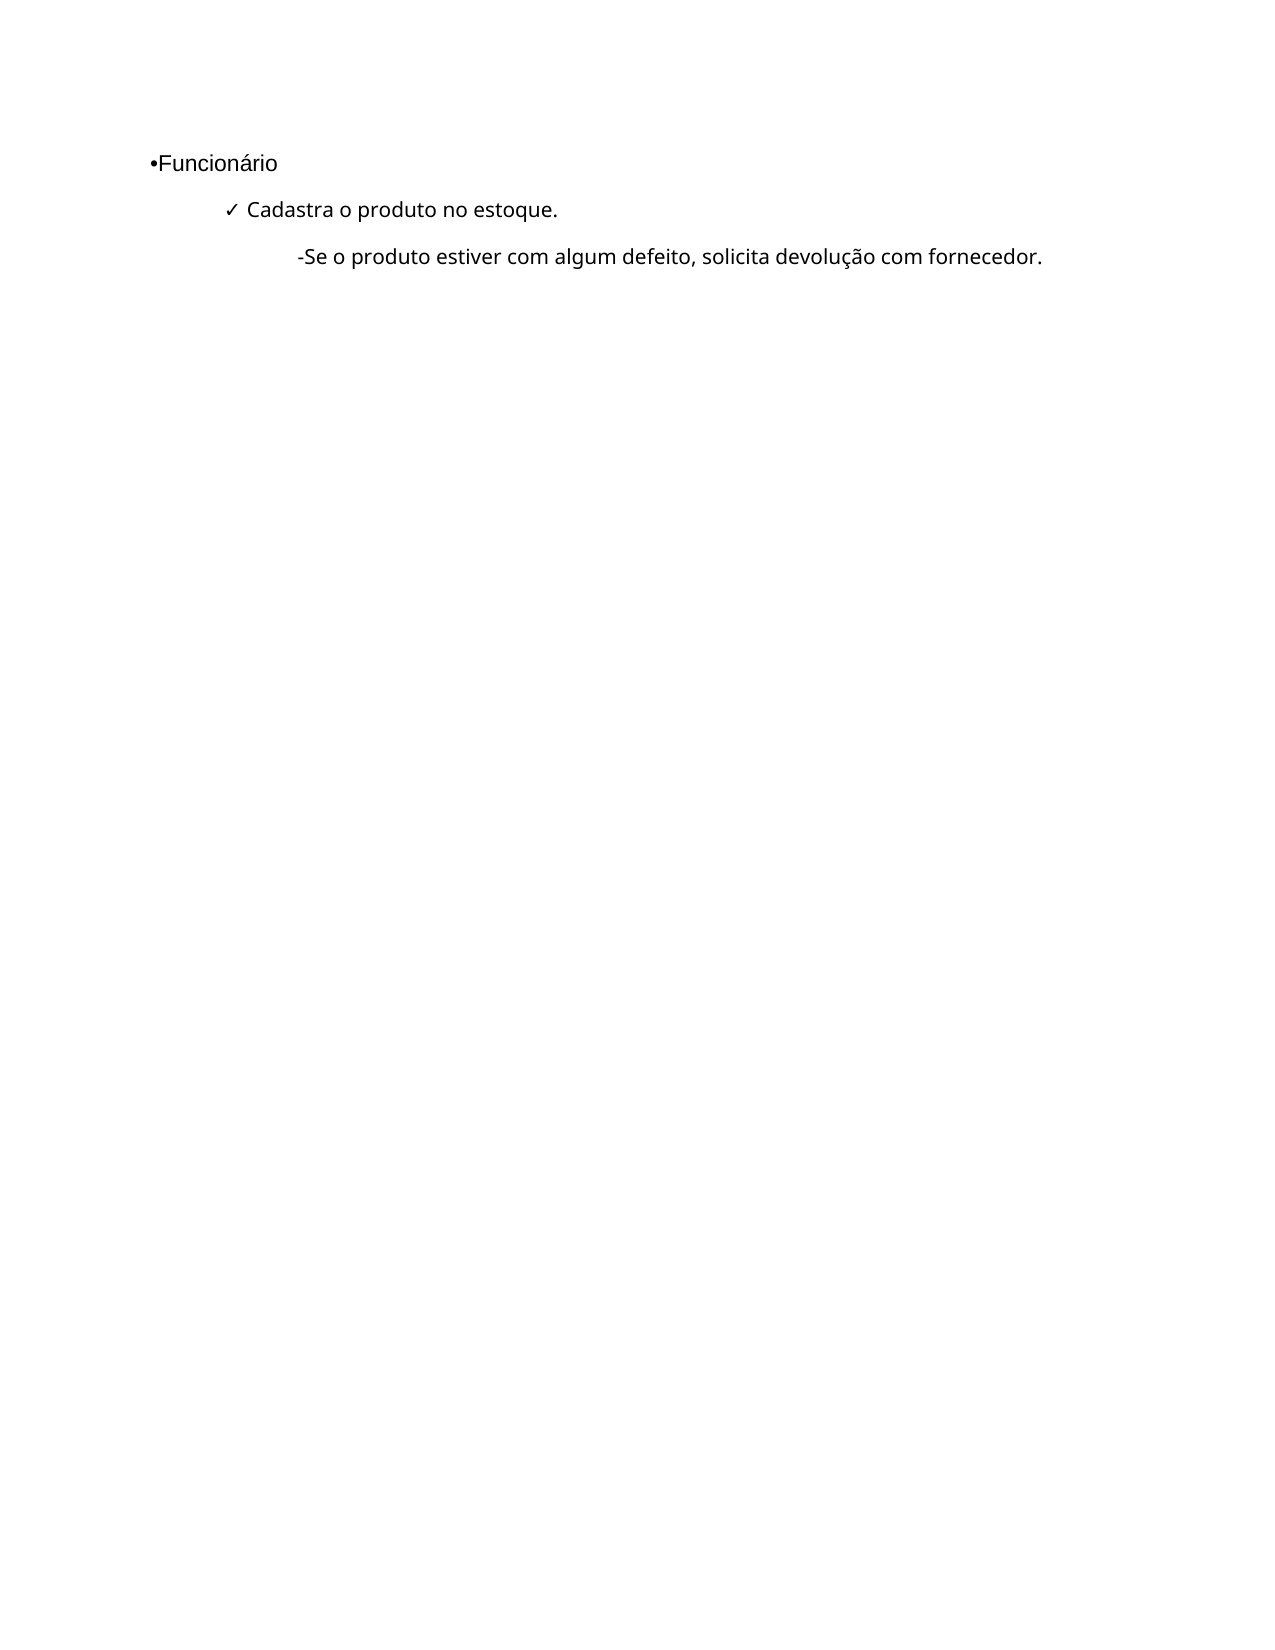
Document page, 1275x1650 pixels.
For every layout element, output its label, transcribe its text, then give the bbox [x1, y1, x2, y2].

text -Se o produto estiver com algum defeito, solicita devolução com fornecedor. [150, 242, 1125, 271]
text •Funcionário [150, 150, 1125, 176]
text ✓ Cadastra o produto no estoque. [150, 195, 1125, 223]
